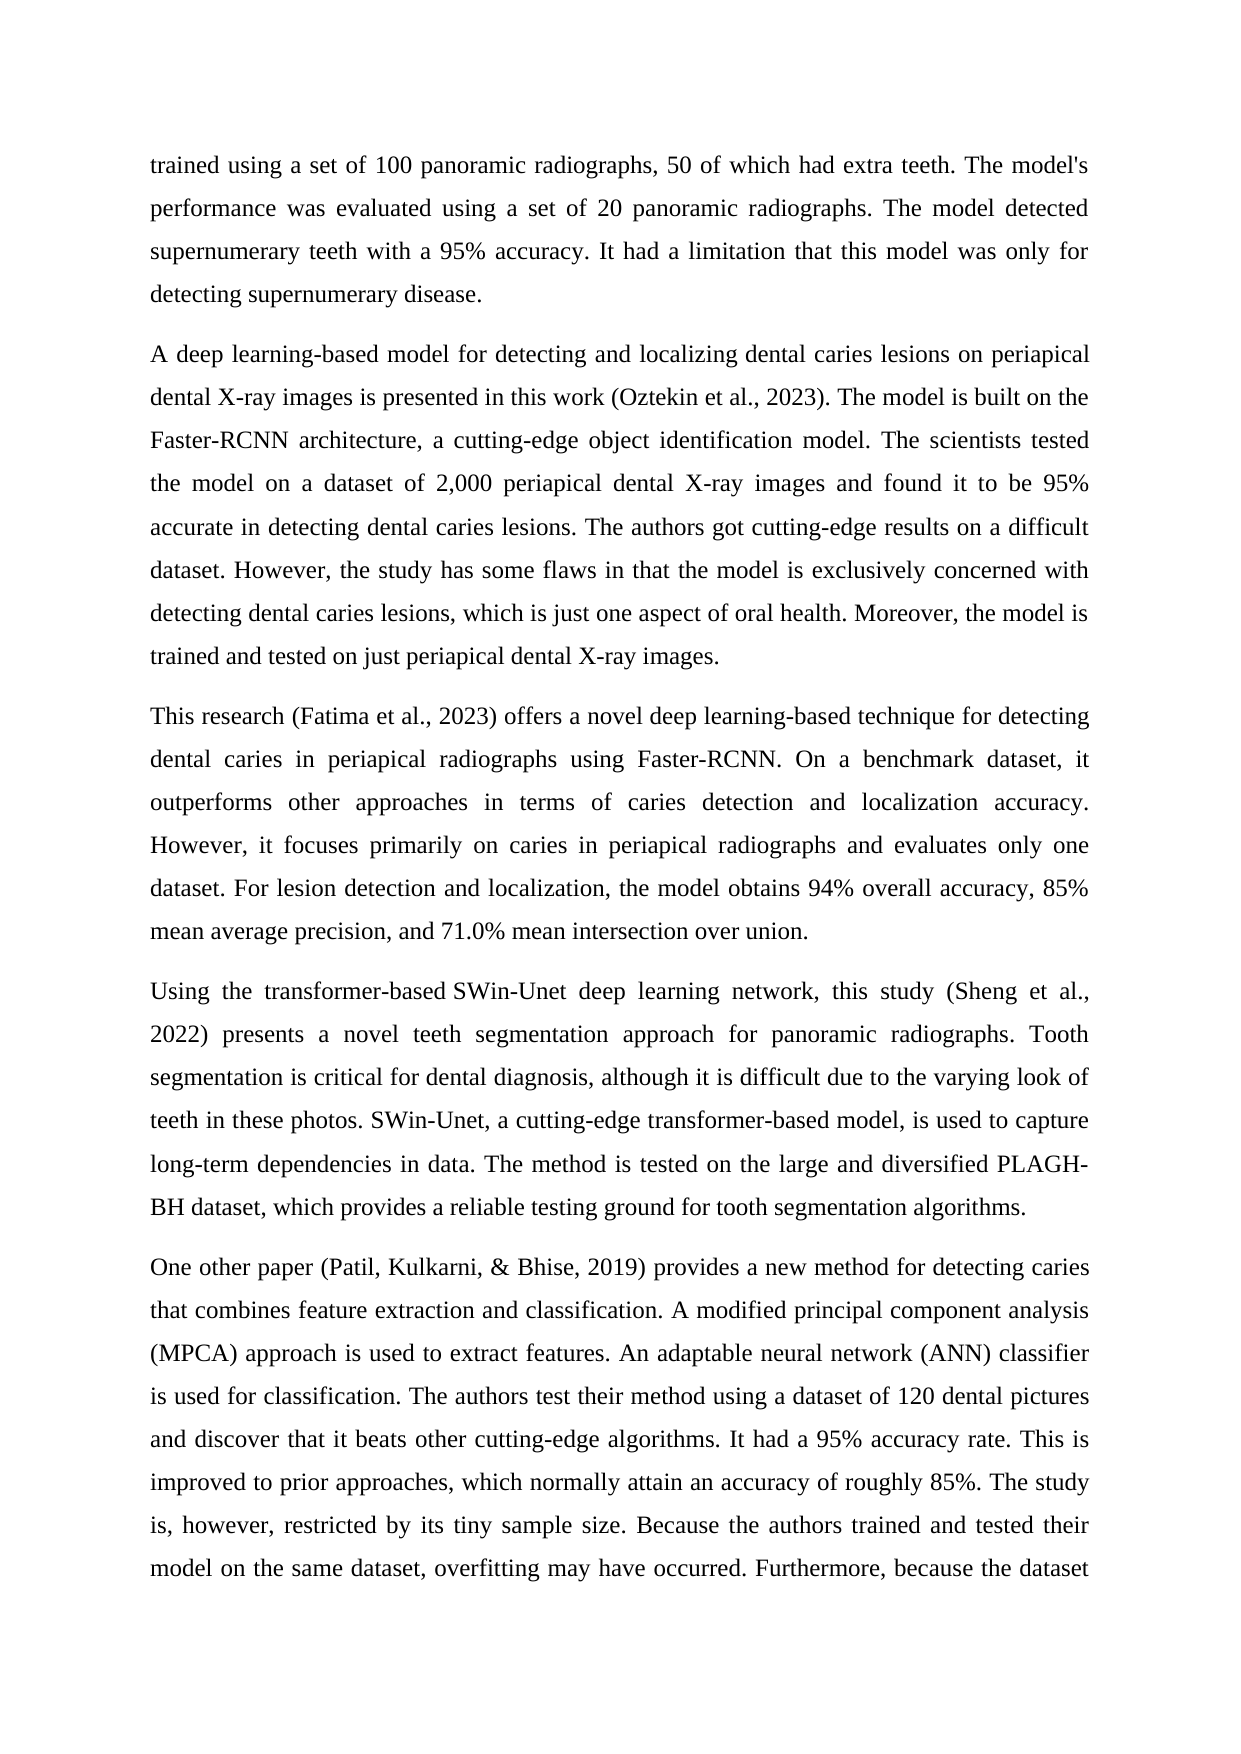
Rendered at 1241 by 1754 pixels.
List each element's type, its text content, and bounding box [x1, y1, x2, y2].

text A deep learning-based model for detecting and localizing dental caries lesions on periapical dental X-ray images is presented in this work (Oztekin et al., 2023). The model is built on the Faster-RCNN architecture, a cutting-edge object identification model. The scientists tested the model on a dataset of 2,000 periapical dental X-ray images and found it to be 95% accurate in detecting dental caries lesions. The authors got cutting-edge results on a difficult dataset. However, the study has some flaws in that the model is exclusively concerned with detecting dental caries lesions, which is just one aspect of oral health. Moreover, the model is trained and tested on just periapical dental X-ray images. [150, 339, 1090, 670]
text This research (Fatima et al., 2023) offers a novel deep learning-based technique for detecting dental caries in periapical radiographs using Faster-RCNN. On a benchmark dataset, it outperforms other approaches in terms of caries detection and localization accuracy. However, it focuses primarily on caries in periapical radiographs and evaluates only one dataset. For lesion detection and localization, the model obtains 94% overall accuracy, 85% mean average precision, and 71.0% mean intersection over union. [150, 701, 1090, 945]
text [150, 1252, 1090, 1582]
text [150, 150, 1090, 308]
text Using the transformer-based SWin-Unet deep learning network, this study (Sheng et al., 2022) presents a novel teeth segmentation approach for panoramic radiographs. Tooth segmentation is critical for dental diagnosis, although it is difficult due to the varying look of teeth in these photos. SWin-Unet, a cutting-edge transformer-based model, is used to capture long-term dependencies in data. The method is tested on the large and diversified PLAGH-BH dataset, which provides a reliable testing ground for tooth segmentation algorithms. [150, 976, 1090, 1221]
